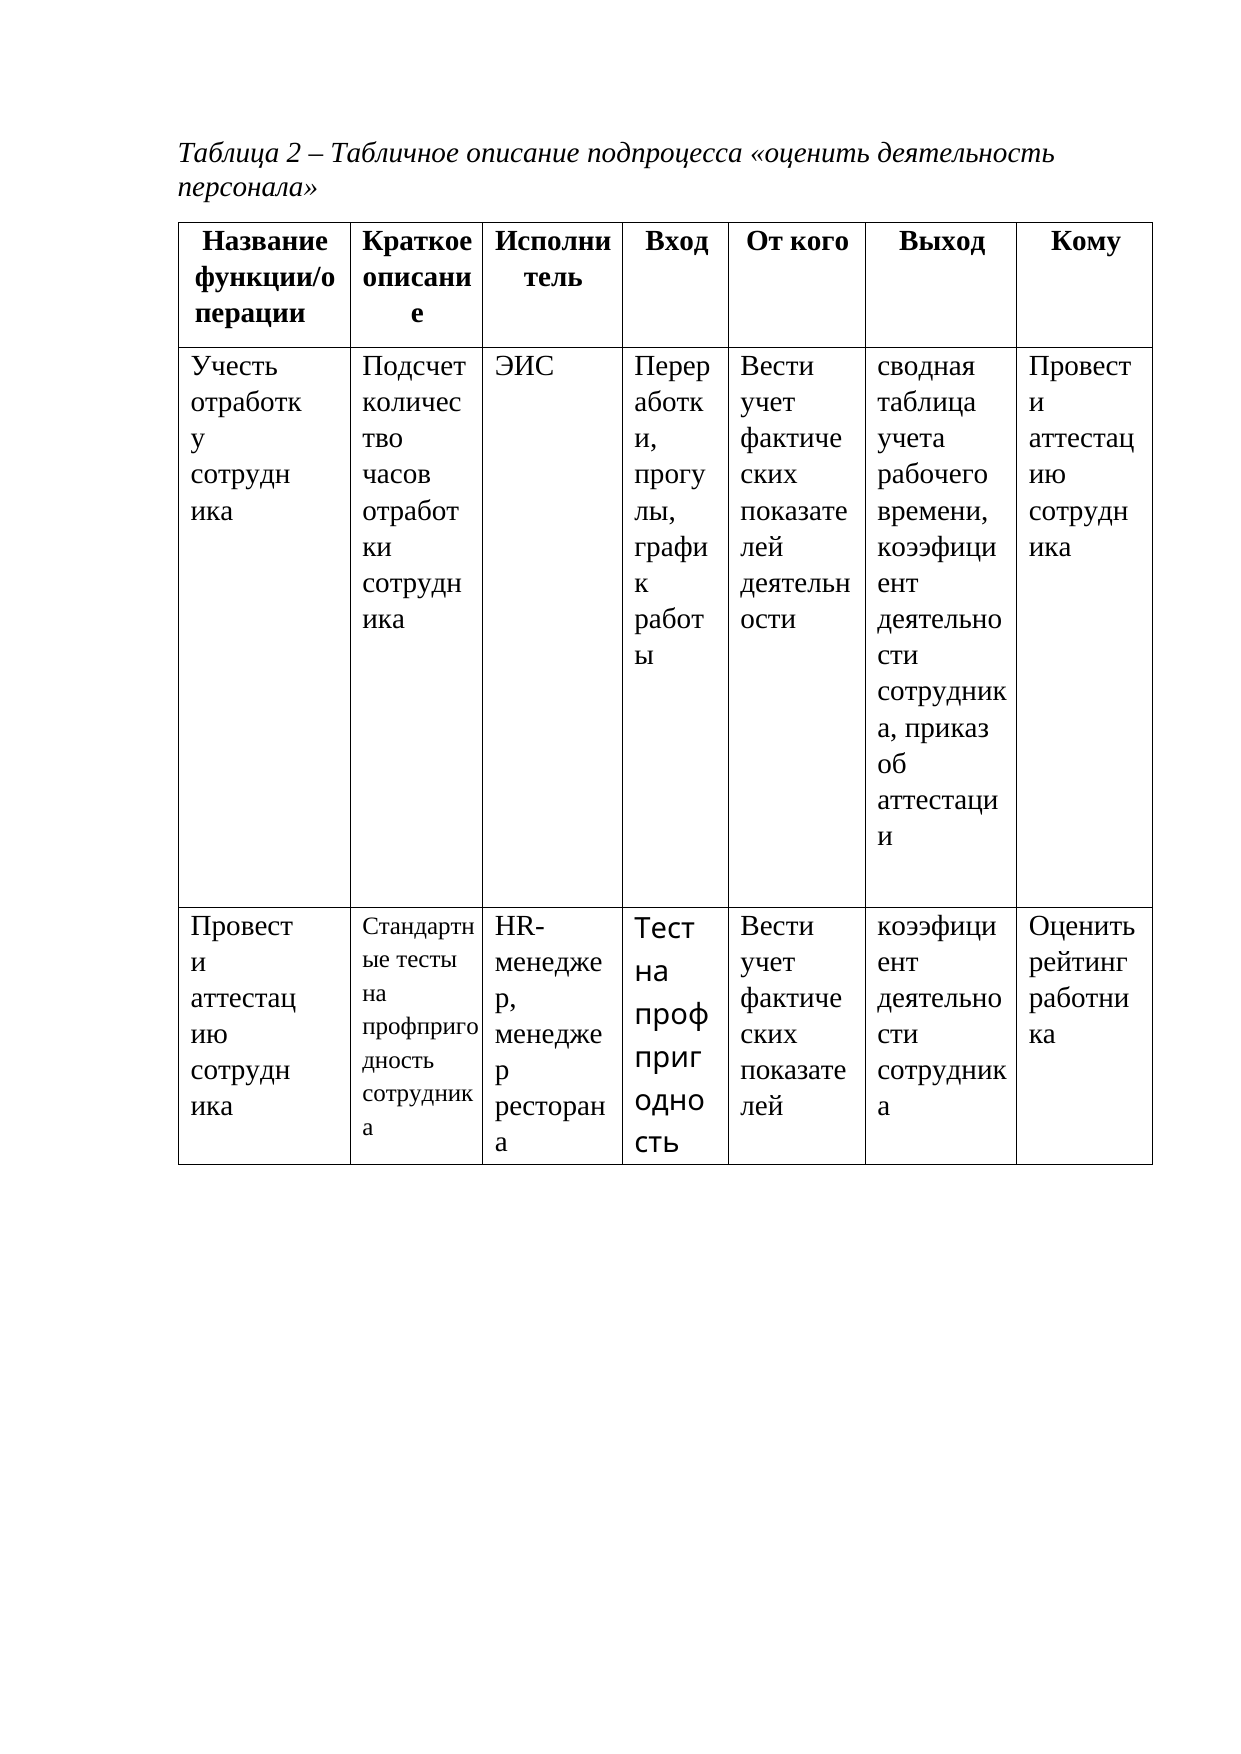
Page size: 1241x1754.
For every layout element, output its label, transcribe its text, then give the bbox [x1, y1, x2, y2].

table_cell Учесть отработку сотрудника [179, 348, 350, 907]
table_cell Стандартные тесты на профпригодность сотрудника [351, 908, 482, 1163]
table_cell сводная таблица учета рабочего времени, коээфициент деятельности сотрудника, приказ об аттестации [866, 348, 1016, 907]
table_header Вход [623, 223, 728, 347]
table_header От кого [729, 223, 865, 347]
table_cell HR-менеджер, менеджер ресторана [483, 908, 622, 1163]
table_cell ЭИС [483, 348, 622, 907]
table_cell Вести учет фактиче ских показате лей [729, 908, 865, 1163]
table_header Название функции/о перации [179, 223, 350, 347]
table_cell Переработки, прогулы, график работы [623, 348, 728, 907]
table_cell коээфициент деятельности сотрудника [866, 908, 1016, 1163]
table_header Кому [1017, 223, 1152, 347]
table_header Исполни тель [483, 223, 622, 347]
text Таблица 2 – Табличное описание подпроцесса «оценить деятельность персонала» [177, 136, 1203, 203]
table_cell Подсчет количество часов отработки сотрудника [351, 348, 482, 907]
table_header Краткое описани е [351, 223, 482, 347]
table_cell Тест на профпригодность [623, 908, 728, 1163]
table_cell Провести аттестацию сотрудника [1017, 348, 1152, 907]
table_cell Оценить рейтинг работника [1017, 908, 1152, 1163]
table_cell Провести аттестацию сотрудника [179, 908, 350, 1163]
table_cell Вести учет фактиче ских показате лей деятельн ости [729, 348, 865, 907]
table_header Выход [866, 223, 1016, 347]
